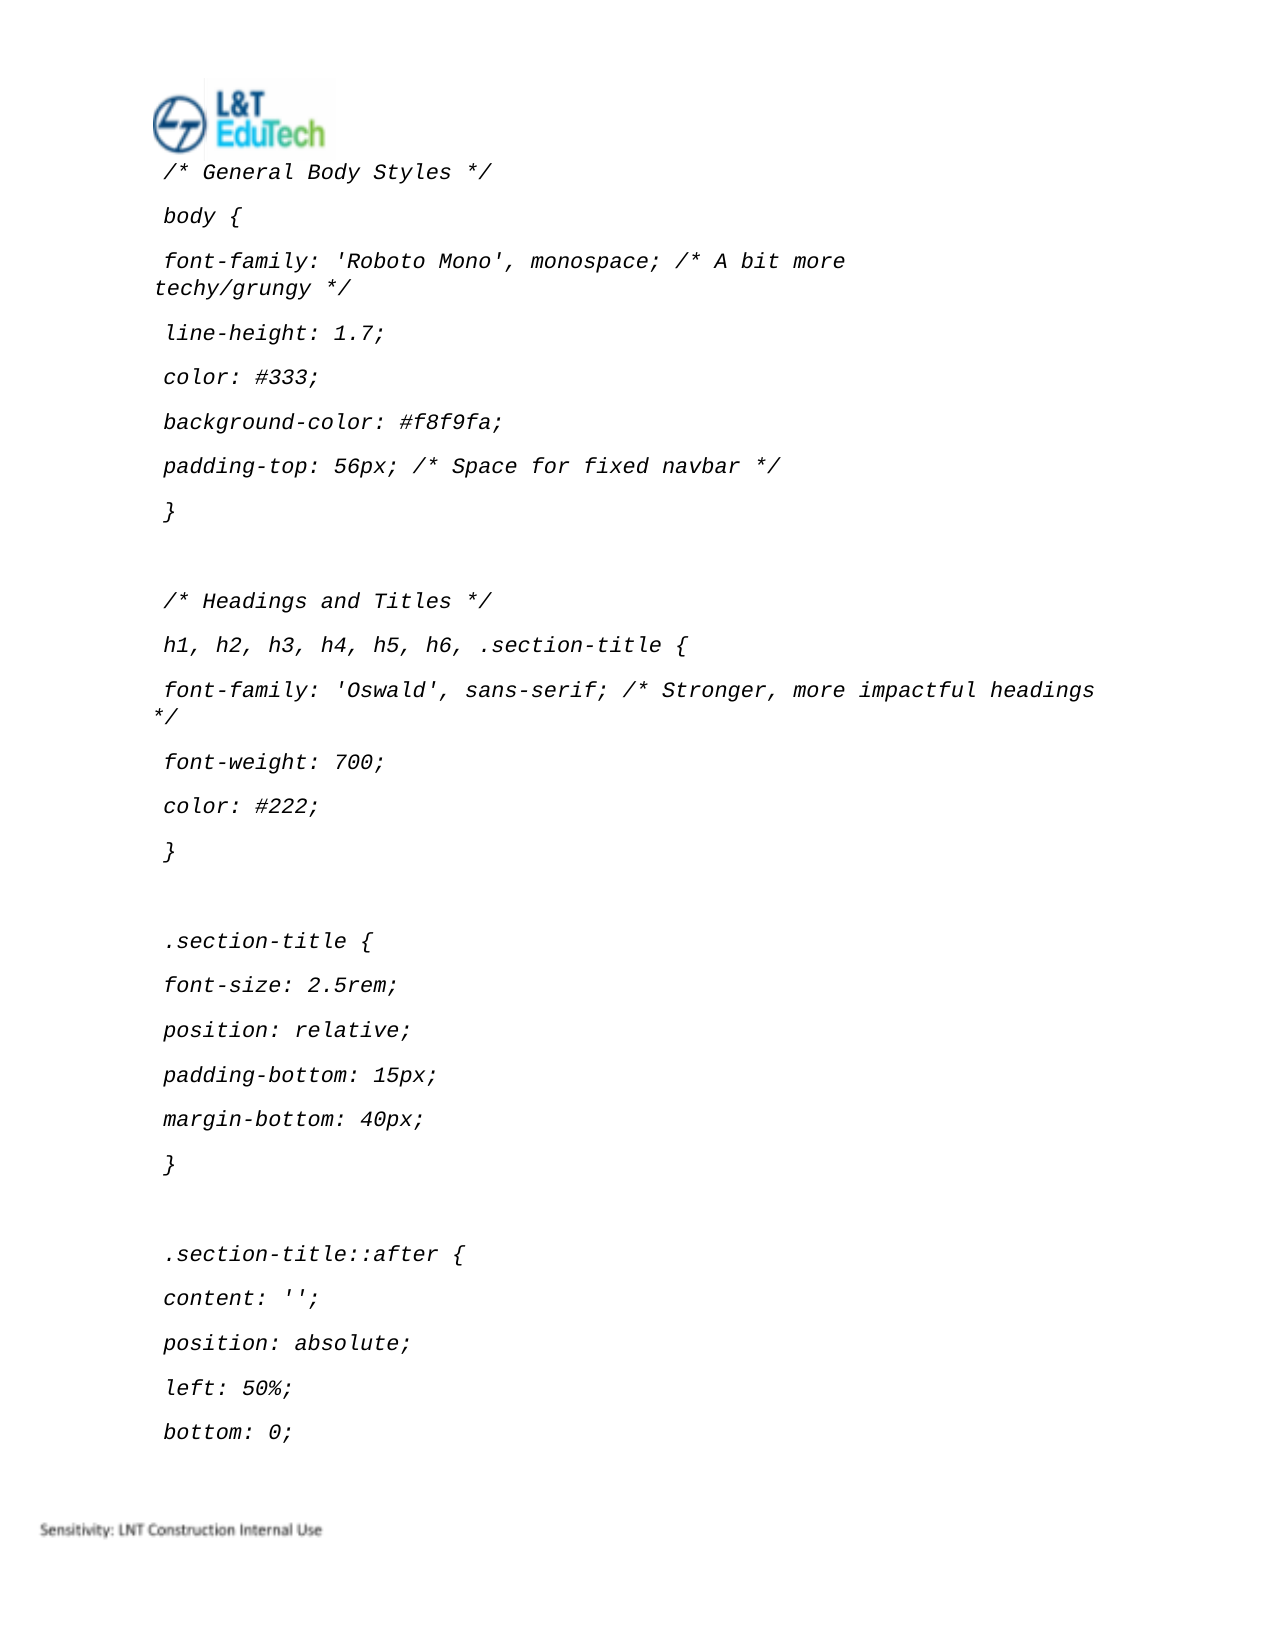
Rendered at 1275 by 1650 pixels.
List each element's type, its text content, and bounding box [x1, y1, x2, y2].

text background-color: #f8f9fa; [150, 411, 1128, 436]
text body { [150, 206, 1128, 230]
picture [0, 1519, 324, 1576]
text bottom: 0; [150, 1421, 1128, 1446]
text content: ''; [150, 1288, 1128, 1312]
text /* Headings and Titles */ [150, 590, 1128, 615]
text font-family: 'Oswald', sans-serif; /* Stronger, more impactful headings */ [150, 679, 1126, 731]
text padding-top: 56px; /* Space for fixed navbar */ [150, 456, 1128, 480]
text color: #333; [150, 366, 1128, 391]
text .section-title { [150, 930, 1128, 955]
text font-family: 'Roboto Mono', monospace; /* A bit more techy/grungy */ [150, 250, 994, 302]
text padding-bottom: 15px; [150, 1064, 1128, 1089]
picture [153, 78, 336, 161]
text color: #222; [150, 796, 1128, 820]
text } [150, 840, 1128, 865]
text position: absolute; [150, 1332, 1128, 1357]
text font-size: 2.5rem; [150, 975, 1128, 999]
text /* General Body Styles */ [150, 161, 1128, 186]
text font-weight: 700; [150, 751, 1128, 776]
text .section-title::after { [150, 1243, 1128, 1268]
text line-height: 1.7; [150, 322, 1128, 347]
text position: relative; [150, 1019, 1128, 1044]
text margin-bottom: 40px; [150, 1108, 1128, 1133]
text } [150, 1153, 1128, 1178]
text } [150, 500, 1128, 525]
text h1, h2, h3, h4, h5, h6, .section-title { [150, 635, 1128, 659]
text left: 50%; [150, 1377, 1128, 1402]
